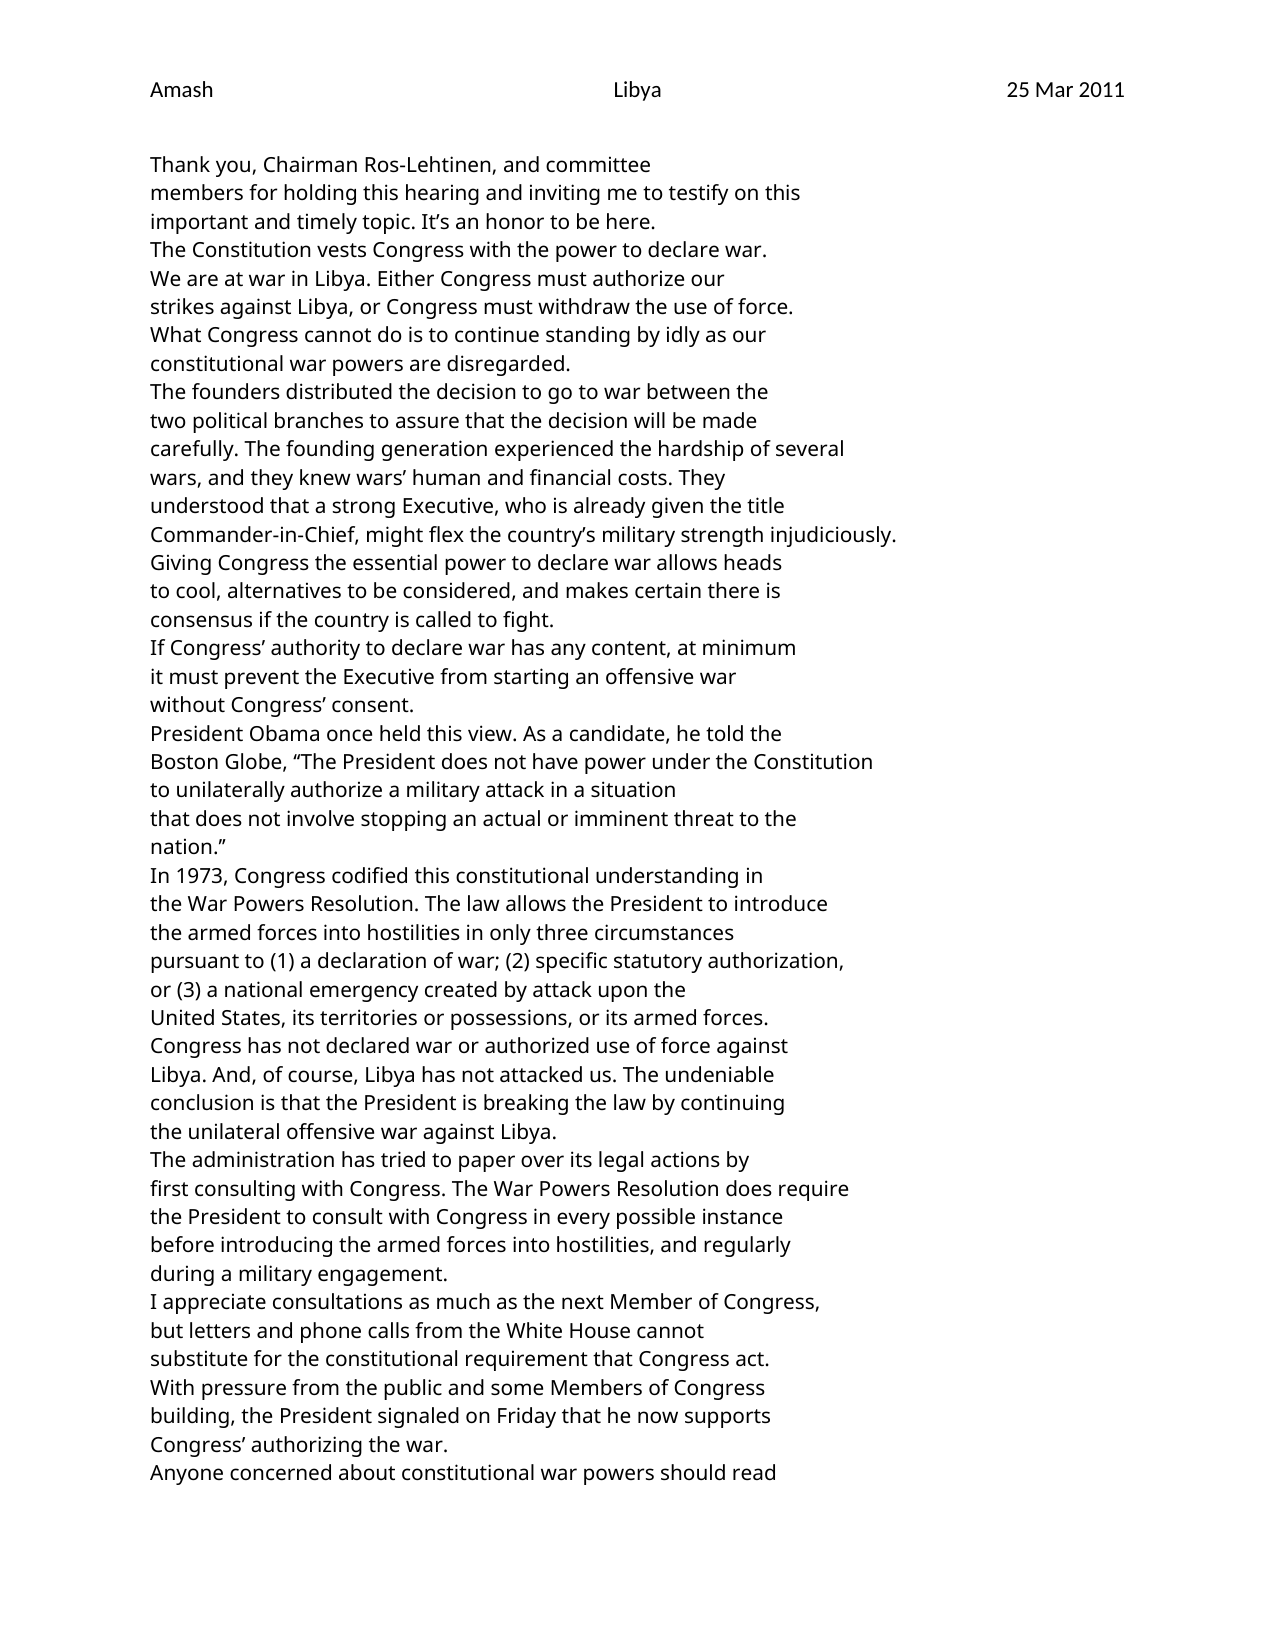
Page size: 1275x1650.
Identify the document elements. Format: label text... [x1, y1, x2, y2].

text it must prevent the Executive from starting an offensive war [150, 662, 1125, 690]
text Boston Globe, ‘‘The President does not have power under the Constitution [150, 747, 1125, 776]
text I appreciate consultations as much as the next Member of Congress, [150, 1287, 1125, 1316]
text understood that a strong Executive, who is already given the title [150, 491, 1125, 520]
text The founders distributed the decision to go to war between the [150, 377, 1125, 406]
text important and timely topic. It’s an honor to be here. [150, 207, 1125, 235]
text to unilaterally authorize a military attack in a situation [150, 776, 1125, 804]
text President Obama once held this view. As a candidate, he told the [150, 719, 1125, 747]
text the unilateral offensive war against Libya. [150, 1117, 1125, 1145]
text the War Powers Resolution. The law allows the President to introduce [150, 889, 1125, 918]
text Congress’ authorizing the war. [150, 1430, 1125, 1458]
text United States, its territories or possessions, or its armed forces. [150, 1003, 1125, 1032]
text wars, and they knew wars’ human and financial costs. They [150, 463, 1125, 491]
text strikes against Libya, or Congress must withdraw the use of force. [150, 292, 1125, 321]
text With pressure from the public and some Members of Congress [150, 1373, 1125, 1401]
text If Congress’ authority to declare war has any content, at minimum [150, 633, 1125, 662]
text Thank you, Chairman Ros-Lehtinen, and committee [150, 150, 1125, 178]
text the armed forces into hostilities in only three circumstances [150, 918, 1125, 946]
text members for holding this hearing and inviting me to testify on this [150, 178, 1125, 207]
text In 1973, Congress codified this constitutional understanding in [150, 861, 1125, 889]
text What Congress cannot do is to continue standing by idly as our [150, 321, 1125, 349]
text Commander-in-Chief, might flex the country’s military strength injudiciously. [150, 520, 1125, 548]
text two political branches to assure that the decision will be made [150, 406, 1125, 434]
text during a military engagement. [150, 1259, 1125, 1287]
text pursuant to (1) a declaration of war; (2) specific statutory authorization, [150, 946, 1125, 975]
text We are at war in Libya. Either Congress must authorize our [150, 264, 1125, 292]
text without Congress’ consent. [150, 690, 1125, 719]
text Libya. And, of course, Libya has not attacked us. The undeniable [150, 1060, 1125, 1088]
text nation.’’ [150, 832, 1125, 861]
text that does not involve stopping an actual or imminent threat to the [150, 804, 1125, 832]
text Giving Congress the essential power to declare war allows heads [150, 548, 1125, 577]
text conclusion is that the President is breaking the law by continuing [150, 1088, 1125, 1117]
text consensus if the country is called to fight. [150, 605, 1125, 633]
text before introducing the armed forces into hostilities, and regularly [150, 1231, 1125, 1259]
text The administration has tried to paper over its legal actions by [150, 1145, 1125, 1174]
text the President to consult with Congress in every possible instance [150, 1202, 1125, 1231]
text first consulting with Congress. The War Powers Resolution does require [150, 1174, 1125, 1202]
text carefully. The founding generation experienced the hardship of several [150, 434, 1125, 463]
text but letters and phone calls from the White House cannot [150, 1316, 1125, 1344]
text building, the President signaled on Friday that he now supports [150, 1401, 1125, 1430]
text The Constitution vests Congress with the power to declare war. [150, 235, 1125, 264]
text Anyone concerned about constitutional war powers should read [150, 1458, 1125, 1487]
text or (3) a national emergency created by attack upon the [150, 975, 1125, 1003]
text constitutional war powers are disregarded. [150, 349, 1125, 377]
text substitute for the constitutional requirement that Congress act. [150, 1344, 1125, 1373]
text to cool, alternatives to be considered, and makes certain there is [150, 577, 1125, 605]
text Congress has not declared war or authorized use of force against [150, 1032, 1125, 1060]
